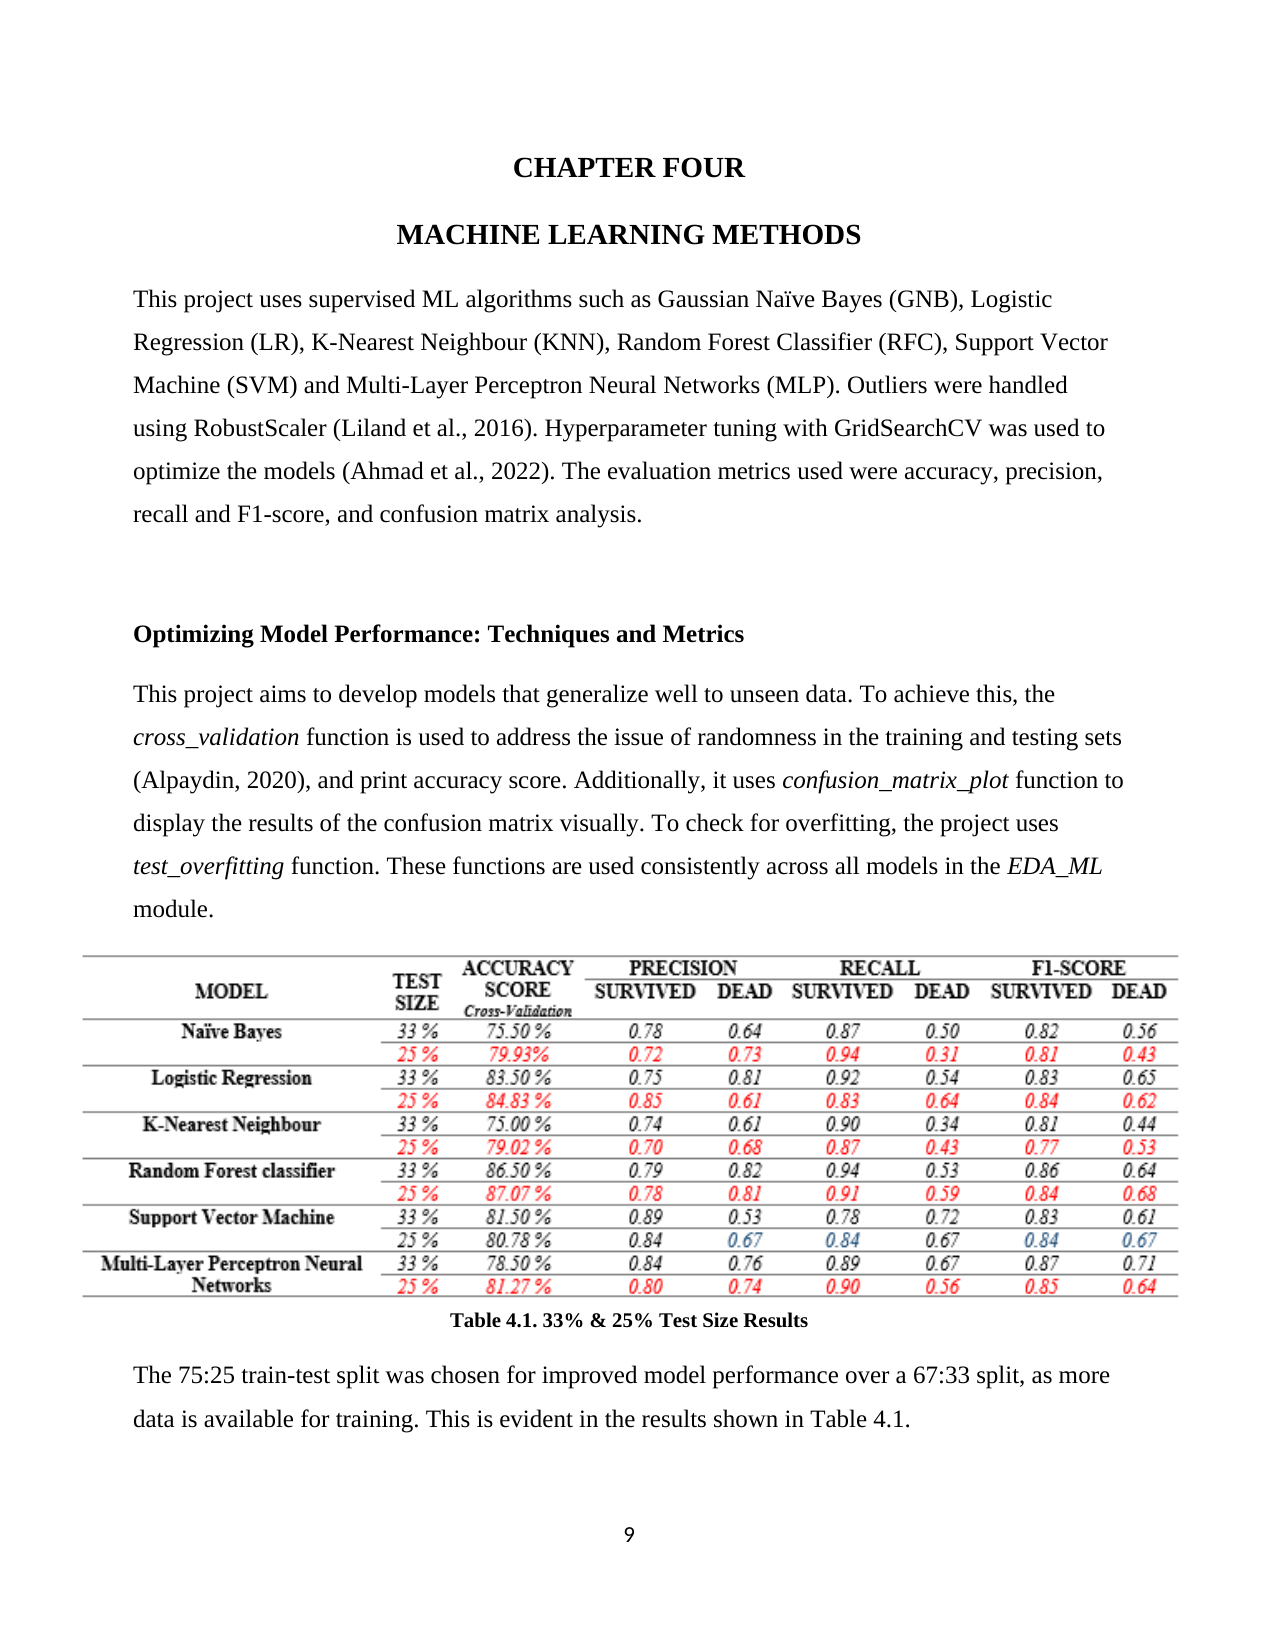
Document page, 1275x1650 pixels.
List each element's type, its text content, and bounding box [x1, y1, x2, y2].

picture [73, 954, 1210, 1304]
text The 75:25 train-test split was chosen for improved model performance over a 67:33 split, as more data is available for training. This is evident in the results shown in Table 4.1. [133, 1361, 1125, 1432]
text This project aims to develop models that generalize well to unseen data. To achieve this, the cross_validation function is used to address the issue of randomness in the training and testing sets (Alpaydin, 2020), and print accuracy score. Additionally, it uses confusion_matrix_plot function to display the results of the confusion matrix visually. To check for overfitting, the project uses test_overfitting function. These functions are used consistently across all models in the EDA_ML module. [133, 679, 1125, 923]
text CHAPTER FOUR [133, 150, 1125, 183]
text MACHINE LEARNING METHODS [133, 217, 1125, 251]
text Table 4.1. 33% & 25% Test Size Results [133, 1308, 1125, 1332]
text This project uses supervised ML algorithms such as Gaussian Naïve Bayes (GNB), Logistic Regression (LR), K-Nearest Neighbour (KNN), Random Forest Classifier (RFC), Support Vector Machine (SVM) and Multi-Layer Perceptron Neural Networks (MLP). Outliers were handled using RobustScaler (Liland et al., 2016). Hyperparameter tuning with GridSearchCV was used to optimize the models (Ahmad et al., 2022). The evaluation metrics used were accuracy, precision, recall and F1-score, and confusion matrix analysis. [133, 284, 1125, 528]
text Optimizing Model Performance: Techniques and Metrics [133, 619, 1125, 648]
